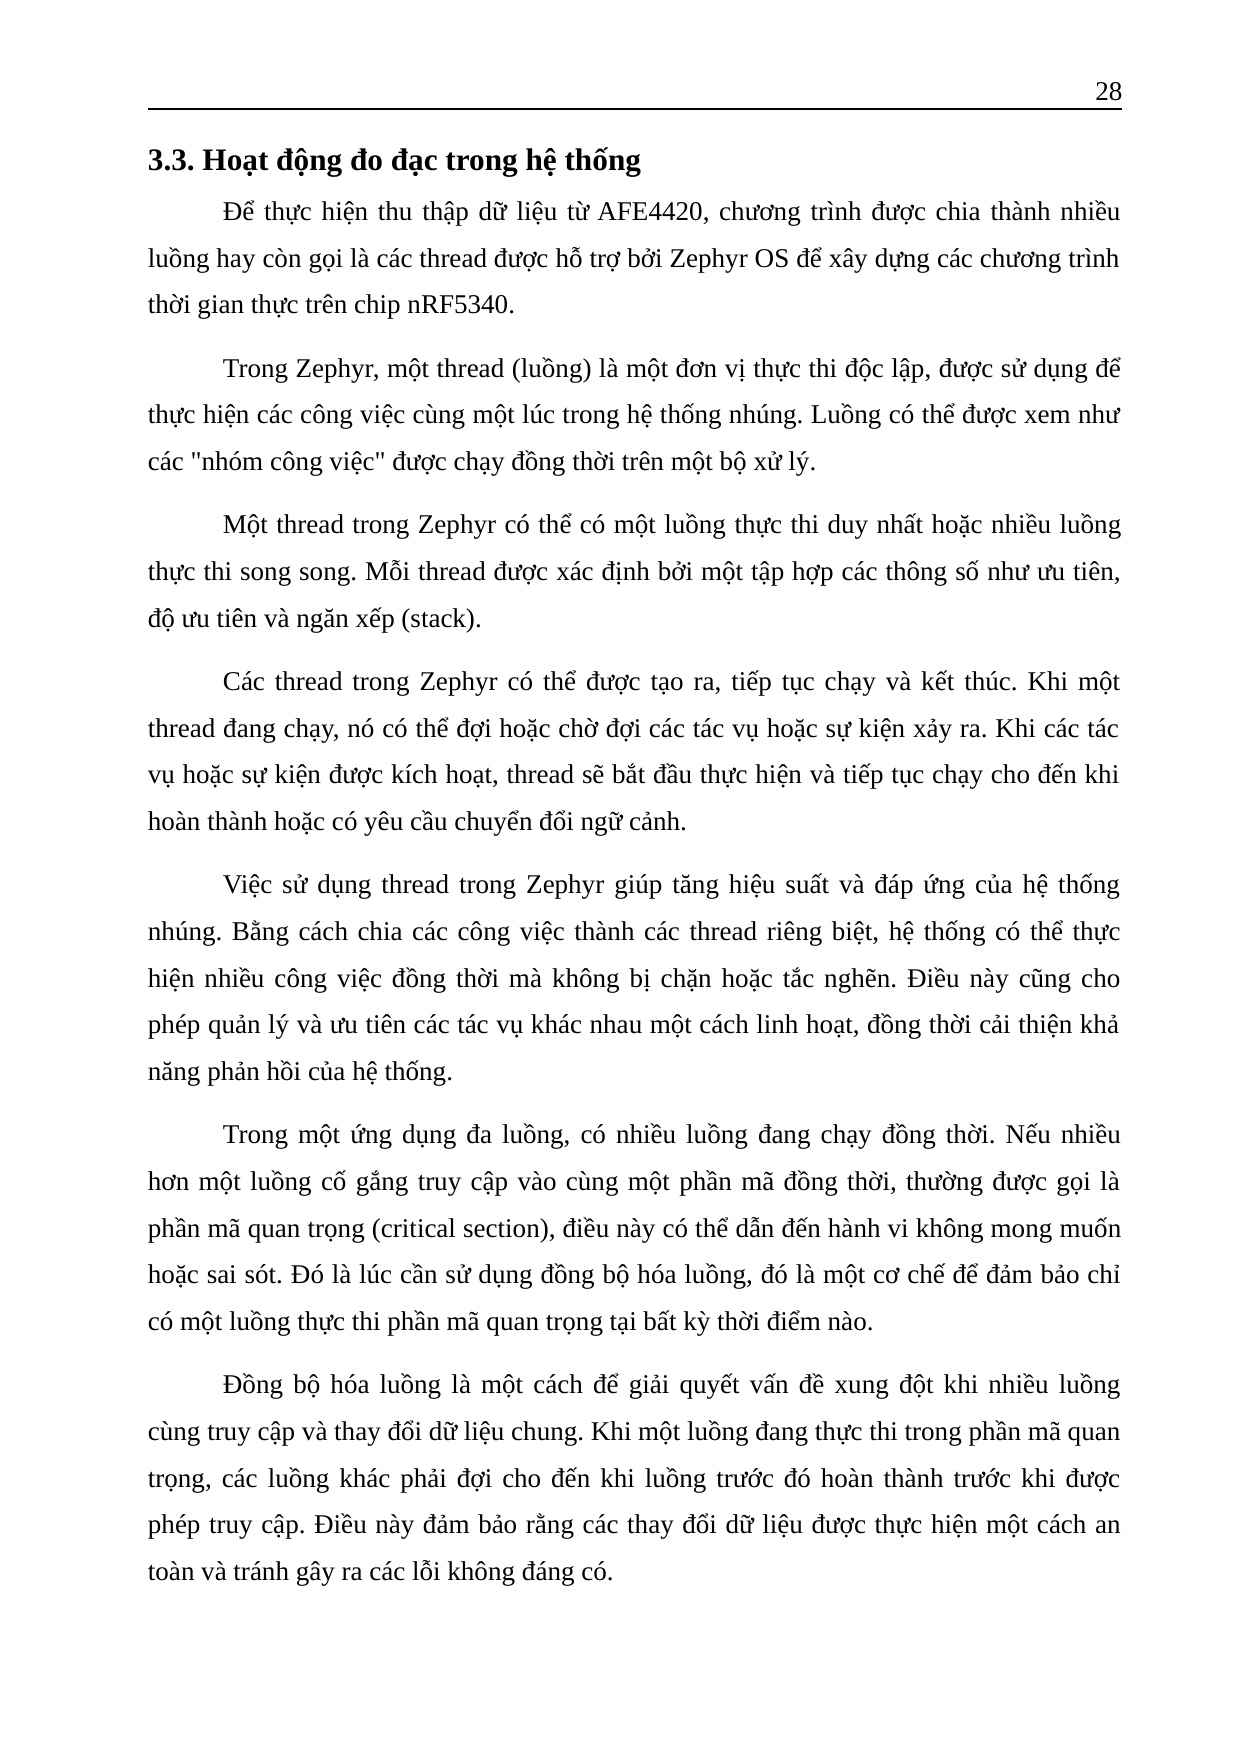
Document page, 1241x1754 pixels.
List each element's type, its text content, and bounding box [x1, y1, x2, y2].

text Việc sử dụng thread trong Zephyr giúp tăng hiệu suất và đáp ứng của hệ thống nhúng. Bằng cách chia các công việc thành các thread riêng biệt, hệ thống có thể thực hiện nhiều công việc đồng thời mà không bị chặn hoặc tắc nghẽn. Điều này cũng cho phép quản lý và ưu tiên các tác vụ khác nhau một cách linh hoạt, đồng thời cải thiện khả năng phản hồi của hệ thống. [148, 869, 1122, 1086]
text Để thực hiện thu thập dữ liệu từ AFE4420, chương trình được chia thành nhiều luồng hay còn gọi là các thread được hỗ trợ bởi Zephyr OS để xây dựng các chương trình thời gian thực trên chip nRF5340. [148, 195, 1122, 320]
text Các thread trong Zephyr có thể được tạo ra, tiếp tục chạy và kết thúc. Khi một thread đang chạy, nó có thể đợi hoặc chờ đợi các tác vụ hoặc sự kiện xảy ra. Khi các tác vụ hoặc sự kiện được kích hoạt, thread sẽ bắt đầu thực hiện và tiếp tục chạy cho đến khi hoàn thành hoặc có yêu cầu chuyển đổi ngữ cảnh. [148, 665, 1122, 836]
text Đồng bộ hóa luồng là một cách để giải quyết vấn đề xung đột khi nhiều luồng cùng truy cập và thay đổi dữ liệu chung. Khi một luồng đang thực thi trong phần mã quan trọng, các luồng khác phải đợi cho đến khi luồng trước đó hoàn thành trước khi được phép truy cập. Điều này đảm bảo rằng các thay đổi dữ liệu được thực hiện một cách an toàn và tránh gây ra các lỗi không đáng có. [148, 1369, 1122, 1586]
text Trong Zephyr, một thread (luồng) là một đơn vị thực thi độc lập, được sử dụng để thực hiện các công việc cùng một lúc trong hệ thống nhúng. Luồng có thể được xem như các "nhóm công việc" được chạy đồng thời trên một bộ xử lý. [148, 352, 1122, 476]
text Trong một ứng dụng đa luồng, có nhiều luồng đang chạy đồng thời. Nếu nhiều hơn một luồng cố gắng truy cập vào cùng một phần mã đồng thời, thường được gọi là phần mã quan trọng (critical section), điều này có thể dẫn đến hành vi không mong muốn hoặc sai sót. Đó là lúc cần sử dụng đồng bộ hóa luồng, đó là một cơ chế để đảm bảo chỉ có một luồng thực thi phần mã quan trọng tại bất kỳ thời điểm nào. [148, 1119, 1122, 1336]
text Một thread trong Zephyr có thể có một luồng thực thi duy nhất hoặc nhiều luồng thực thi song song. Mỗi thread được xác định bởi một tập hợp các thông số như ưu tiên, độ ưu tiên và ngăn xếp (stack). [148, 509, 1122, 633]
subtitle 3.3. Hoạt động đo đạc trong hệ thống [148, 141, 1122, 177]
